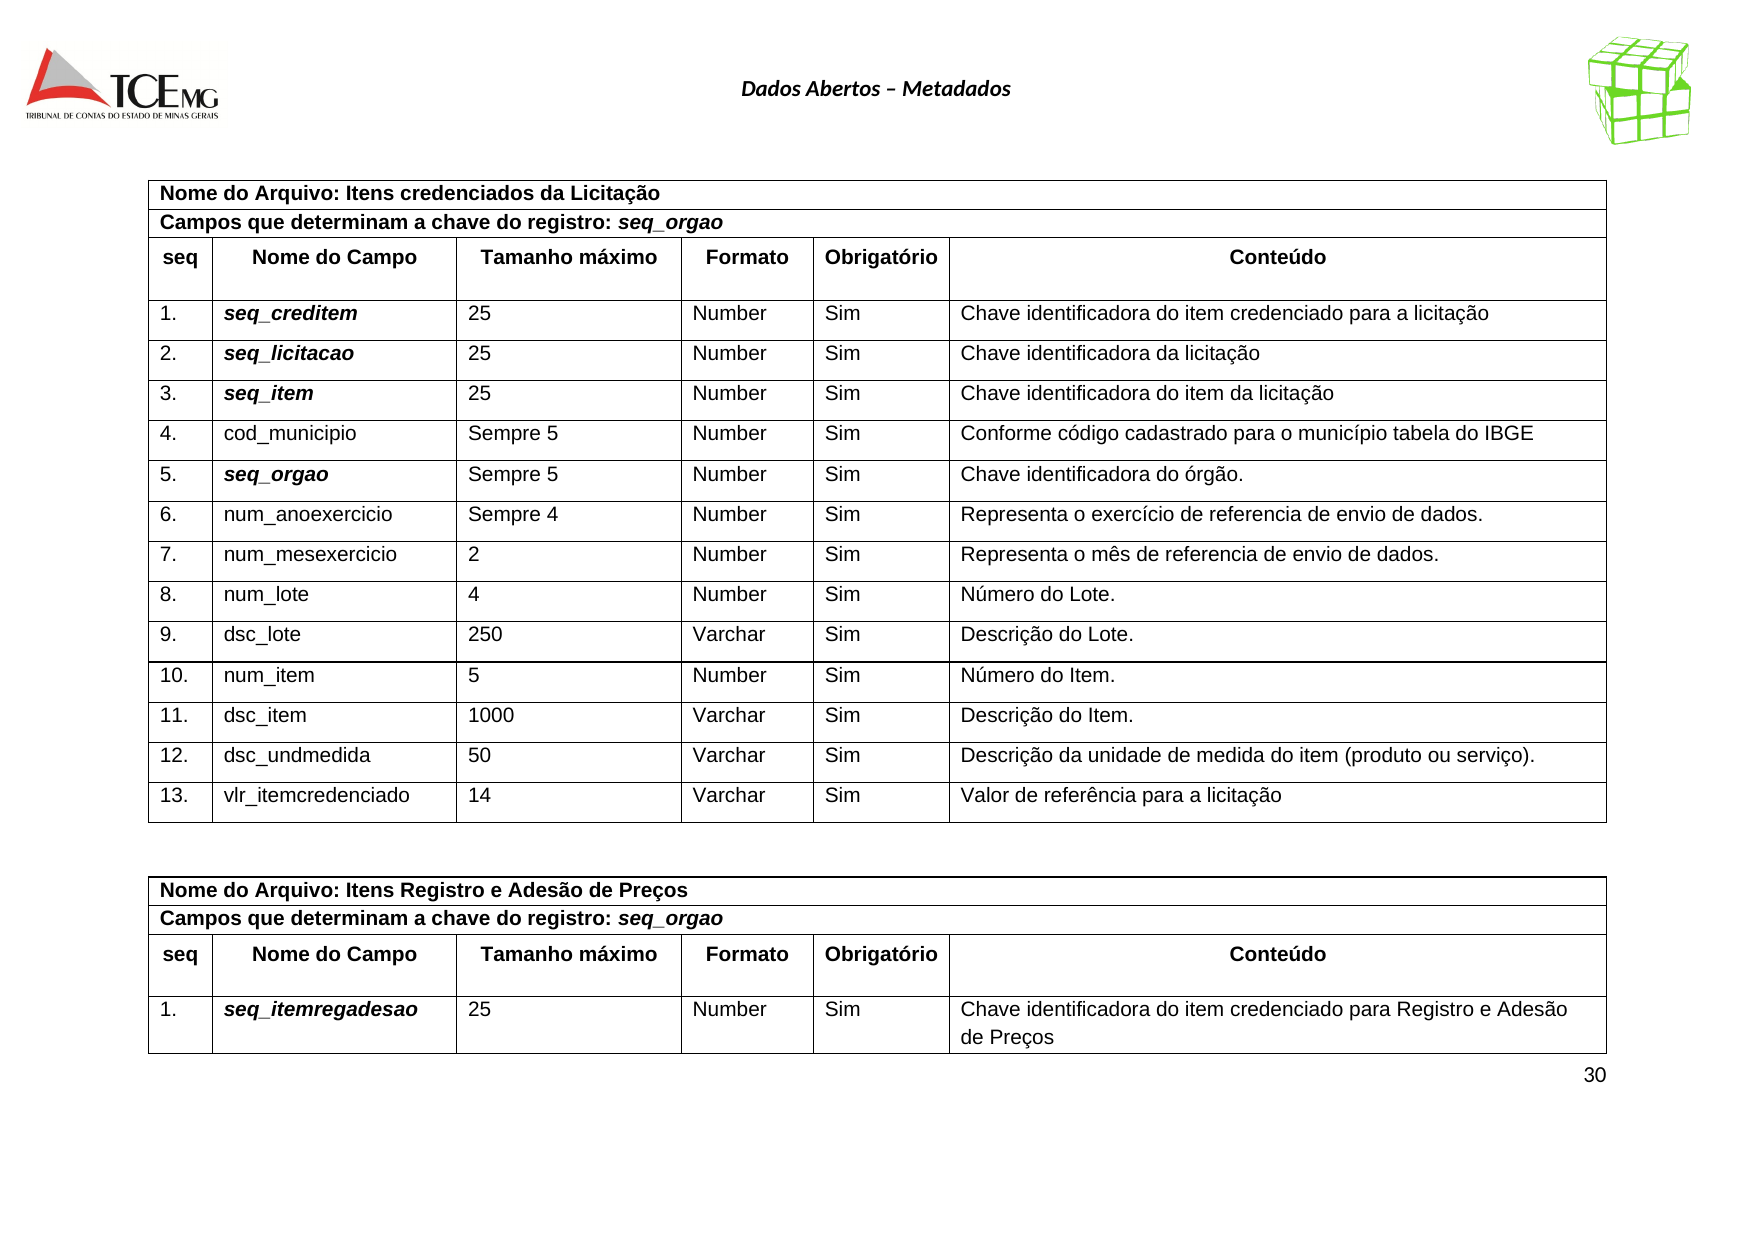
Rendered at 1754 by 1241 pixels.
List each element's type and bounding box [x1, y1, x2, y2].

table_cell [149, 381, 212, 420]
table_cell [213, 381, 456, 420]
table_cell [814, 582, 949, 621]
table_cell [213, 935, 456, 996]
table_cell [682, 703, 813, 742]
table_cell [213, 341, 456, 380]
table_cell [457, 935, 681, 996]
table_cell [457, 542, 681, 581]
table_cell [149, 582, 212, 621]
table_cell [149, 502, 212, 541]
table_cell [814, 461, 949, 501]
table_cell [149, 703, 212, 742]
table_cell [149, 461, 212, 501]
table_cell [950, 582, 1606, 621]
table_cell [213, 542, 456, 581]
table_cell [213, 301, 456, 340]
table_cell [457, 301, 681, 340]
picture [1581, 30, 1701, 153]
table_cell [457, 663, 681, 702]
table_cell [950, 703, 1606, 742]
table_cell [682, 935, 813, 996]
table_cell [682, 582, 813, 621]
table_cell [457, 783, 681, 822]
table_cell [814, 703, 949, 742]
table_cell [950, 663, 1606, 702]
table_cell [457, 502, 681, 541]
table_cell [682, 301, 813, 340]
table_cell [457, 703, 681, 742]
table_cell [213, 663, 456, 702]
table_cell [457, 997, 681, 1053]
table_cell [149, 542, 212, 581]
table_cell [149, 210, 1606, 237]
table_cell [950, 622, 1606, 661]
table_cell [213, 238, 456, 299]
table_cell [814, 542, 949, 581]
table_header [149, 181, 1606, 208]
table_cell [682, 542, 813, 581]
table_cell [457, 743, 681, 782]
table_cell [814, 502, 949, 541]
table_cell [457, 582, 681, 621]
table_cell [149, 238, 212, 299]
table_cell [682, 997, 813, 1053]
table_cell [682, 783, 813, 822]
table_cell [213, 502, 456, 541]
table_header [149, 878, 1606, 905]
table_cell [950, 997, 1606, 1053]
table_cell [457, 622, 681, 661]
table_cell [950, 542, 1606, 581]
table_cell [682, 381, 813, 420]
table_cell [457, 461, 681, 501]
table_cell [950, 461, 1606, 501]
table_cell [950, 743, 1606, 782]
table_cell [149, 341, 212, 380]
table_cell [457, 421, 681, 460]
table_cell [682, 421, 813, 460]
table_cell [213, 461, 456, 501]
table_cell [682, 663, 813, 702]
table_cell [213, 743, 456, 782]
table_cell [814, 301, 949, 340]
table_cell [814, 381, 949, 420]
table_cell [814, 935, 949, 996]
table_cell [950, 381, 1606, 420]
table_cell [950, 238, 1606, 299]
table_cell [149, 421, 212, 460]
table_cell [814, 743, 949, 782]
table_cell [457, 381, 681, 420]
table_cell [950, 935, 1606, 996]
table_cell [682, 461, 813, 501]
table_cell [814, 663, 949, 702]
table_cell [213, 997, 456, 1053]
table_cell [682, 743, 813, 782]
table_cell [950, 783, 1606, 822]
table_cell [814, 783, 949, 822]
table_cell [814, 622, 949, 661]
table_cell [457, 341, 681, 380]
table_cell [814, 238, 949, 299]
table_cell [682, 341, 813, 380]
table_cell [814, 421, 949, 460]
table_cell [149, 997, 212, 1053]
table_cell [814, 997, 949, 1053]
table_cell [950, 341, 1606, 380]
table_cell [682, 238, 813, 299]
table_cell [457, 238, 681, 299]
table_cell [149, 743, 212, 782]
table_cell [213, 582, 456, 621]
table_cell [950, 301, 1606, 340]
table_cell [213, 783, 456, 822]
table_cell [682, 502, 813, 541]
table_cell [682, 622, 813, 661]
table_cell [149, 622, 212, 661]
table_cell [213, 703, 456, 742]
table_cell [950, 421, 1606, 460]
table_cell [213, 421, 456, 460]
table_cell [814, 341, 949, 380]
picture [20, 41, 228, 128]
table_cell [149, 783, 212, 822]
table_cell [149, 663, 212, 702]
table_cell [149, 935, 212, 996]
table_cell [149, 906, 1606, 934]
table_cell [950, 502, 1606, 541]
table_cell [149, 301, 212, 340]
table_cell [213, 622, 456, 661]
